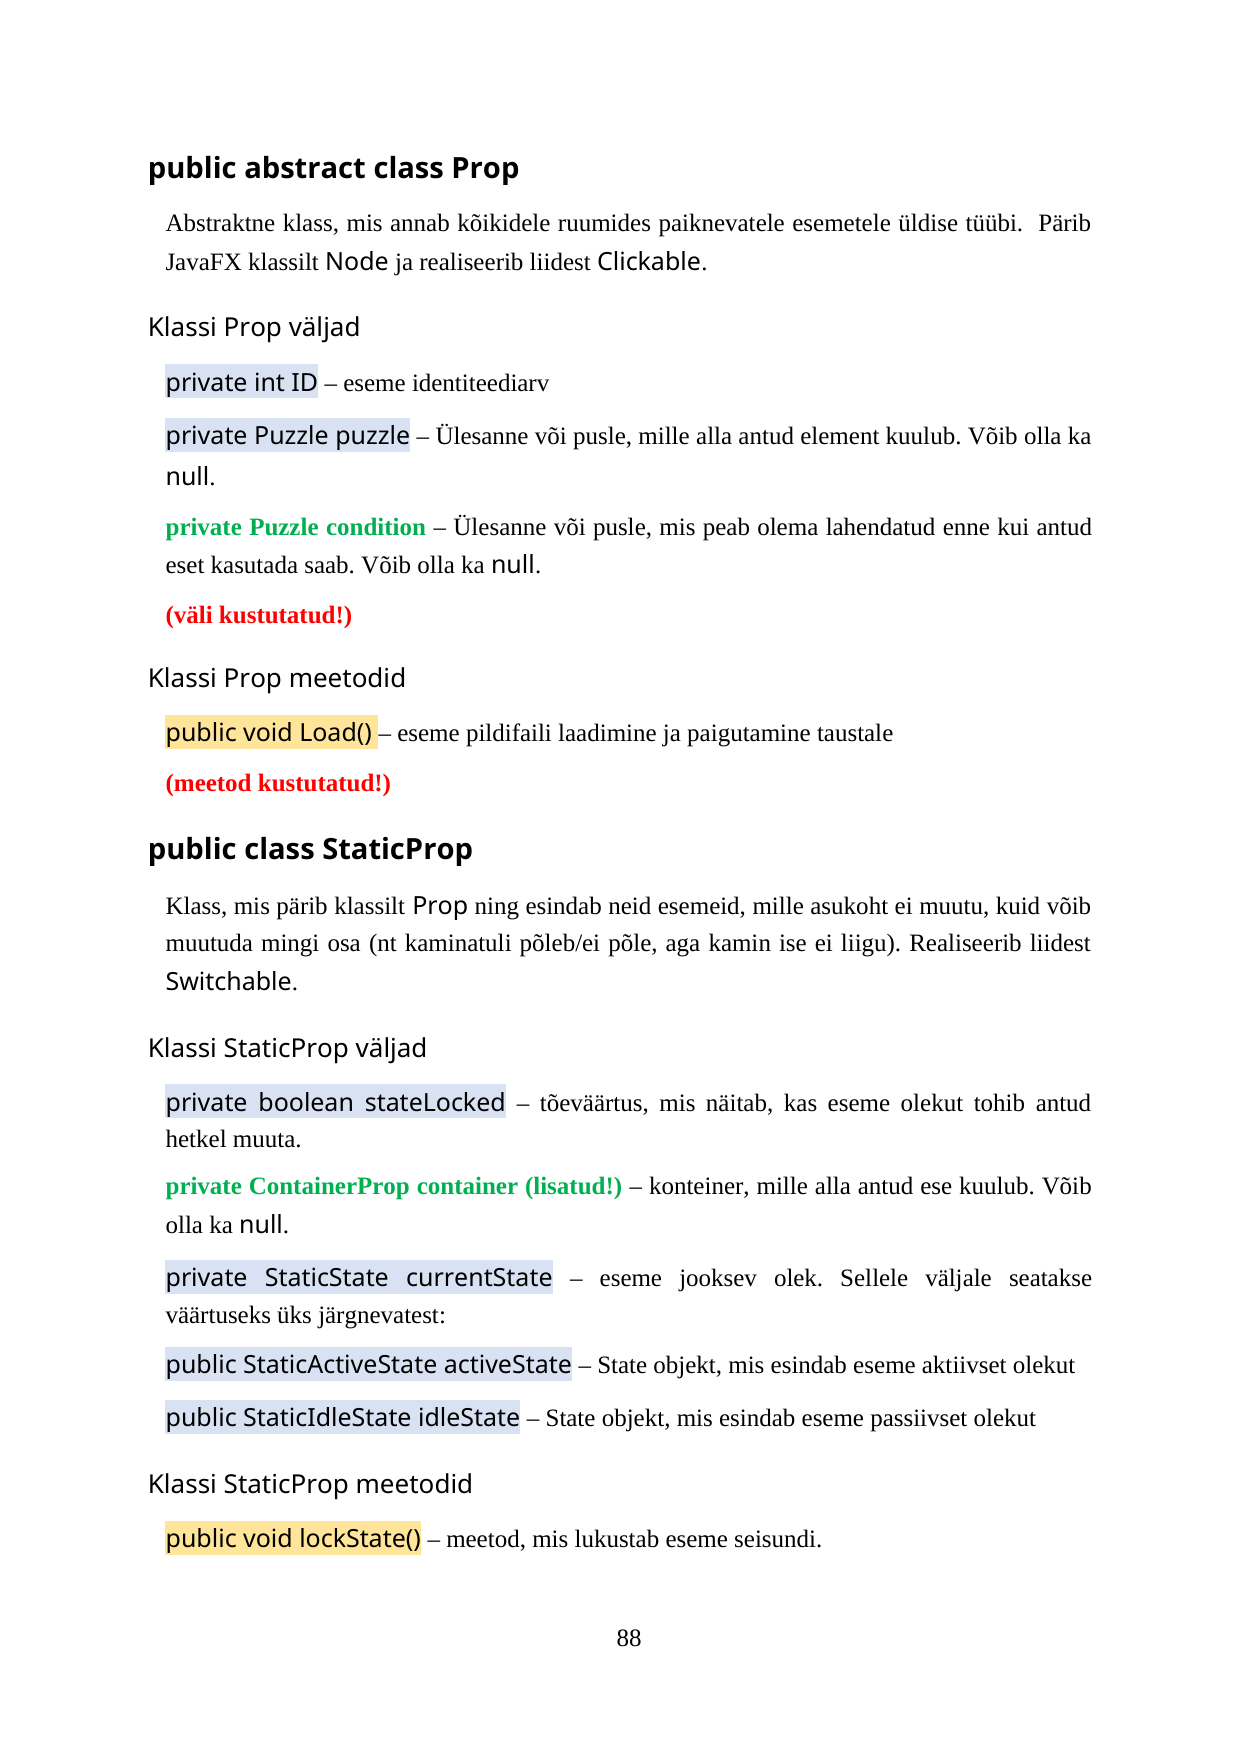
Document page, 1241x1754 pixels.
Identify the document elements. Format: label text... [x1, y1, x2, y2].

text public StaticIdleState idleState – State objekt, mis esindab eseme passiivset olekut [520, 1400, 1093, 1434]
text private Puzzle condition – Ülesanne või pusle, mis peab olema lahendatud enne kui antud eset kasutada saab. Võib olla ka null. [165, 512, 1093, 581]
subtitle Klassi StaticProp meetodid [148, 1466, 1093, 1501]
text Klass, mis pärib klassilt Prop ning esindab neid esemeid, mille asukoht ei muutu, kuid võib muutuda mingi osa (nt kaminatuli põleb/ei põle, aga kamin ise ei liigu). Realiseerib liidest Switchable. [165, 888, 1093, 997]
text public void lockState() – meetod, mis lukustab eseme seisundi. [421, 1521, 1093, 1555]
text public void Load() – eseme pildifaili laadimine ja paigutamine taustale [378, 715, 1093, 749]
text (väli kustutatud!) [165, 601, 1093, 629]
text private boolean stateLocked – tõeväärtus, mis näitab, kas eseme olekut tohib antud hetkel muuta. [165, 1084, 1093, 1153]
text private StaticState currentState – eseme jooksev olek. Sellele väljale seatakse väärtuseks üks järgnevatest: [165, 1260, 1093, 1328]
text public StaticActiveState activeState – State objekt, mis esindab eseme aktiivset olekut [572, 1347, 1093, 1381]
subtitle public class StaticProp [148, 828, 1093, 868]
text private ContainerProp container (lisatud!) – konteiner, mille alla antud ese kuulub. Võib olla ka null. [165, 1171, 1093, 1241]
subtitle public abstract class Prop [148, 148, 1093, 187]
subtitle Klassi Prop väljad [148, 309, 1093, 344]
subtitle Klassi Prop meetodid [148, 660, 1093, 696]
subtitle Klassi StaticProp väljad [148, 1029, 1093, 1065]
text Abstraktne klass, mis annab kõikidele ruumides paiknevatele esemetele üldise tüübi. Pärib JavaFX klassilt Node ja realiseerib liidest Clickable. [165, 208, 1093, 277]
text private Puzzle puzzle – Ülesanne või pusle, mille alla antud element kuulub. Võib olla ka null. [165, 417, 1093, 492]
text private int ID – eseme identiteediarv [318, 364, 1093, 398]
text (meetod kustutatud!) [165, 768, 1093, 797]
